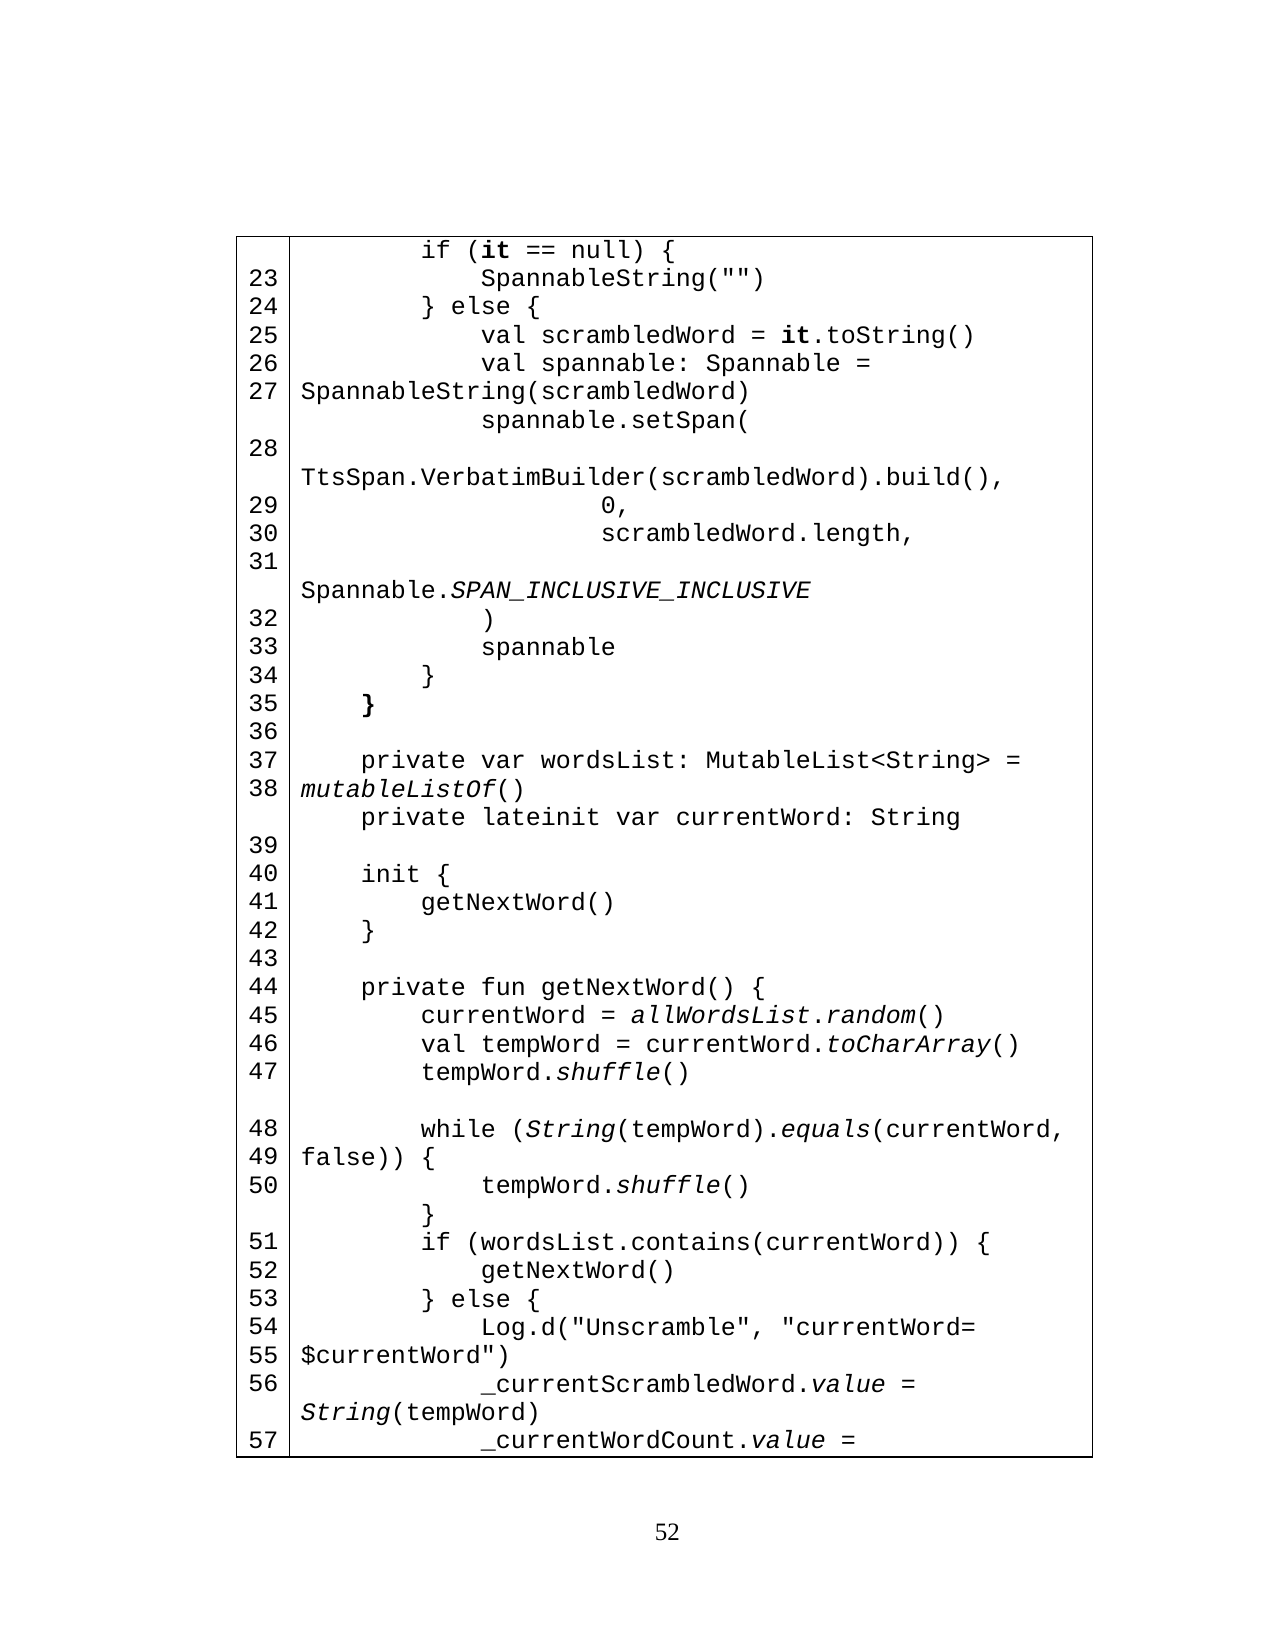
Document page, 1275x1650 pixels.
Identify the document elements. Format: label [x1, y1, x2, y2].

table_header [290, 237, 1092, 1456]
table_header [237, 237, 289, 1456]
